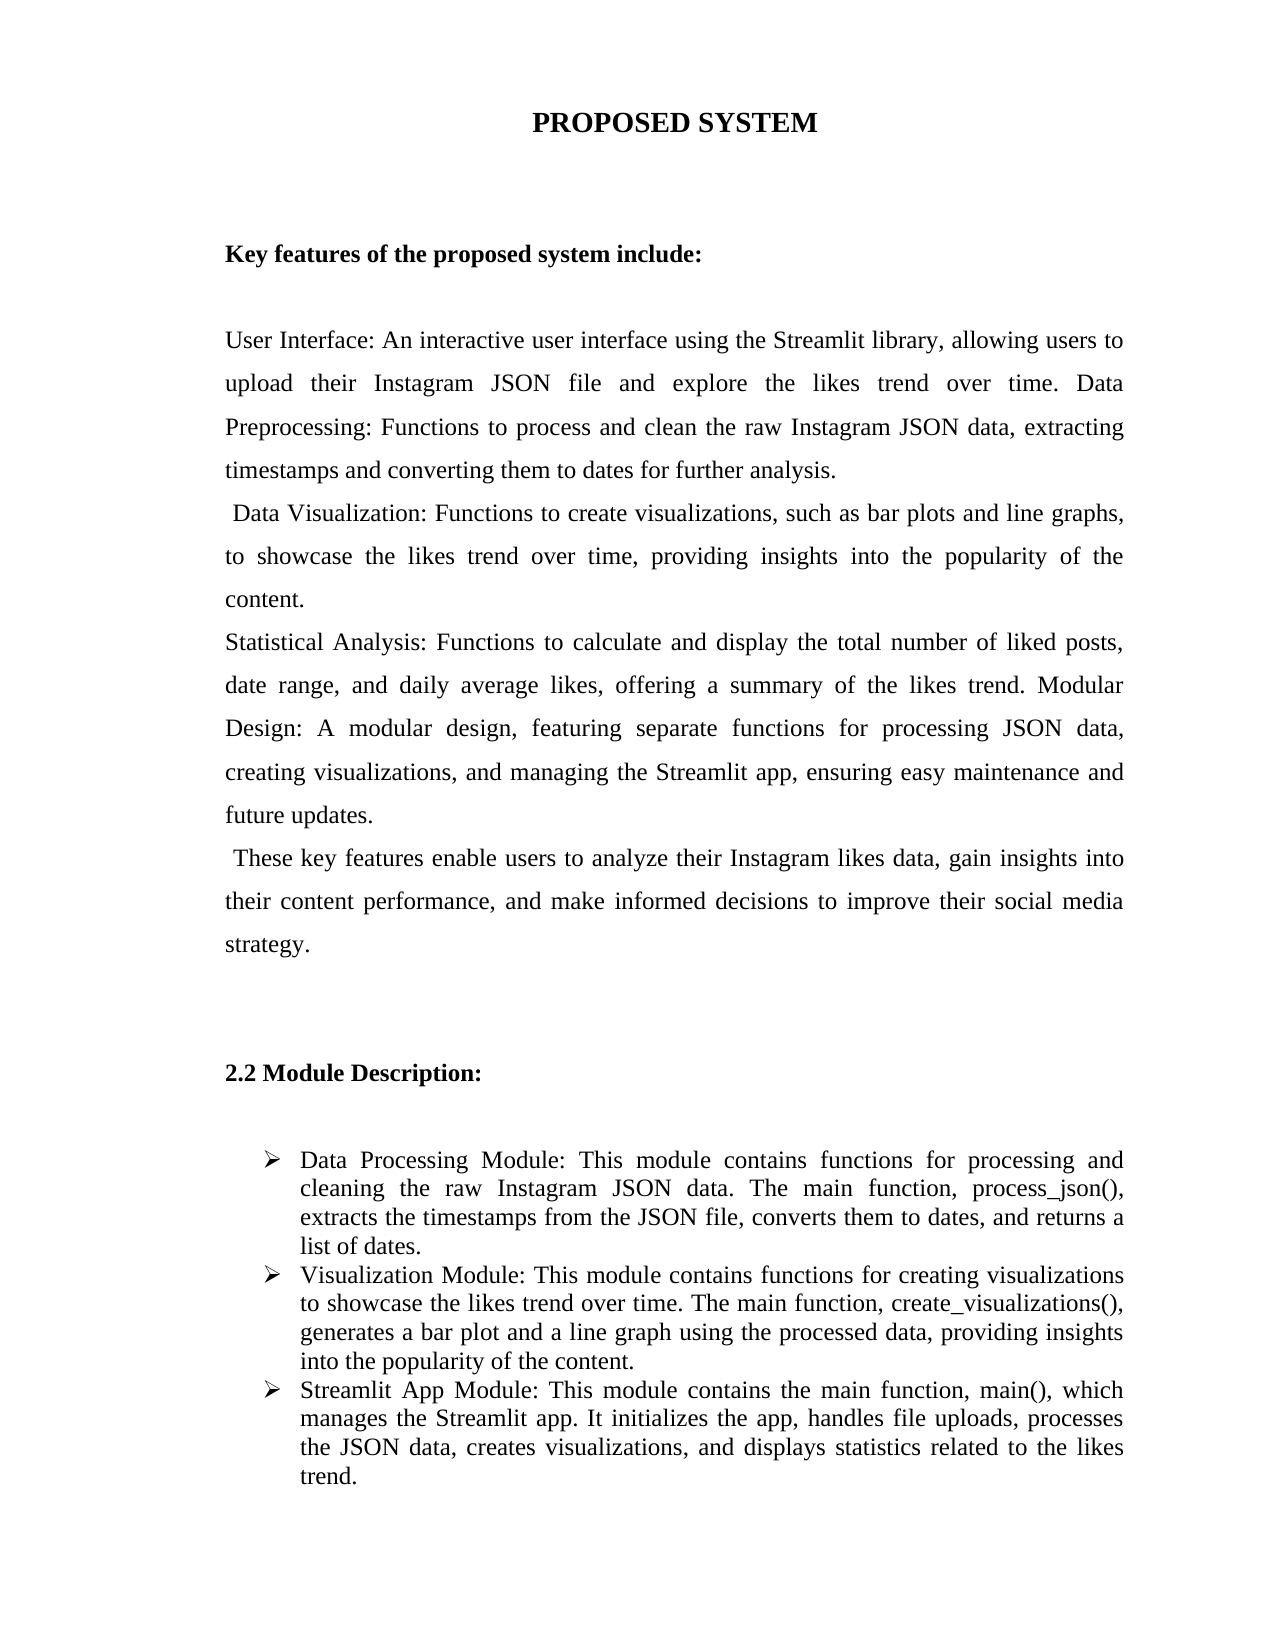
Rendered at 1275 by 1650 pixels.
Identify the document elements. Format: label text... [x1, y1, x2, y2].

list Data Processing Module: This module contains functions for processing and cleaning the raw Instagram JSON data. The main function, process_json(), extracts the timestamps from the JSON file, converts them to dates, and returns a list of dates. [262, 1145, 1125, 1260]
list Streamlit App Module: This module contains the main function, main(), which manages the Streamlit app. It initializes the app, handles file uploads, processes the JSON data, creates visualizations, and displays statistics related to the likes trend. [262, 1375, 1125, 1490]
list Visualization Module: This module contains functions for creating visualizations to showcase the likes trend over time. The main function, create_visualizations(), generates a bar plot and a line graph using the processed data, providing insights into the popularity of the content. [262, 1260, 1125, 1375]
text PROPOSED SYSTEM [225, 105, 1125, 138]
text These key features enable users to analyze their Instagram likes data, gain insights into their content performance, and make informed decisions to improve their social media strategy. [225, 843, 1125, 958]
text Statistical Analysis: Functions to calculate and display the total number of liked posts, date range, and daily average likes, offering a summary of the likes trend. Modular Design: A modular design, featuring separate functions for processing JSON data, creating visualizations, and managing the Streamlit app, ensuring easy maintenance and future updates. [225, 627, 1125, 828]
text 2.2 Module Description: [225, 1058, 1125, 1087]
text Key features of the proposed system include: [225, 239, 1125, 268]
text User Interface: An interactive user interface using the Streamlit library, allowing users to upload their Instagram JSON file and explore the likes trend over time. Data Preprocessing: Functions to process and clean the raw Instagram JSON data, extracting timestamps and converting them to dates for further analysis. [225, 325, 1125, 483]
text Data Visualization: Functions to create visualizations, such as bar plots and line graphs, to showcase the likes trend over time, providing insights into the popularity of the content. [225, 498, 1125, 613]
